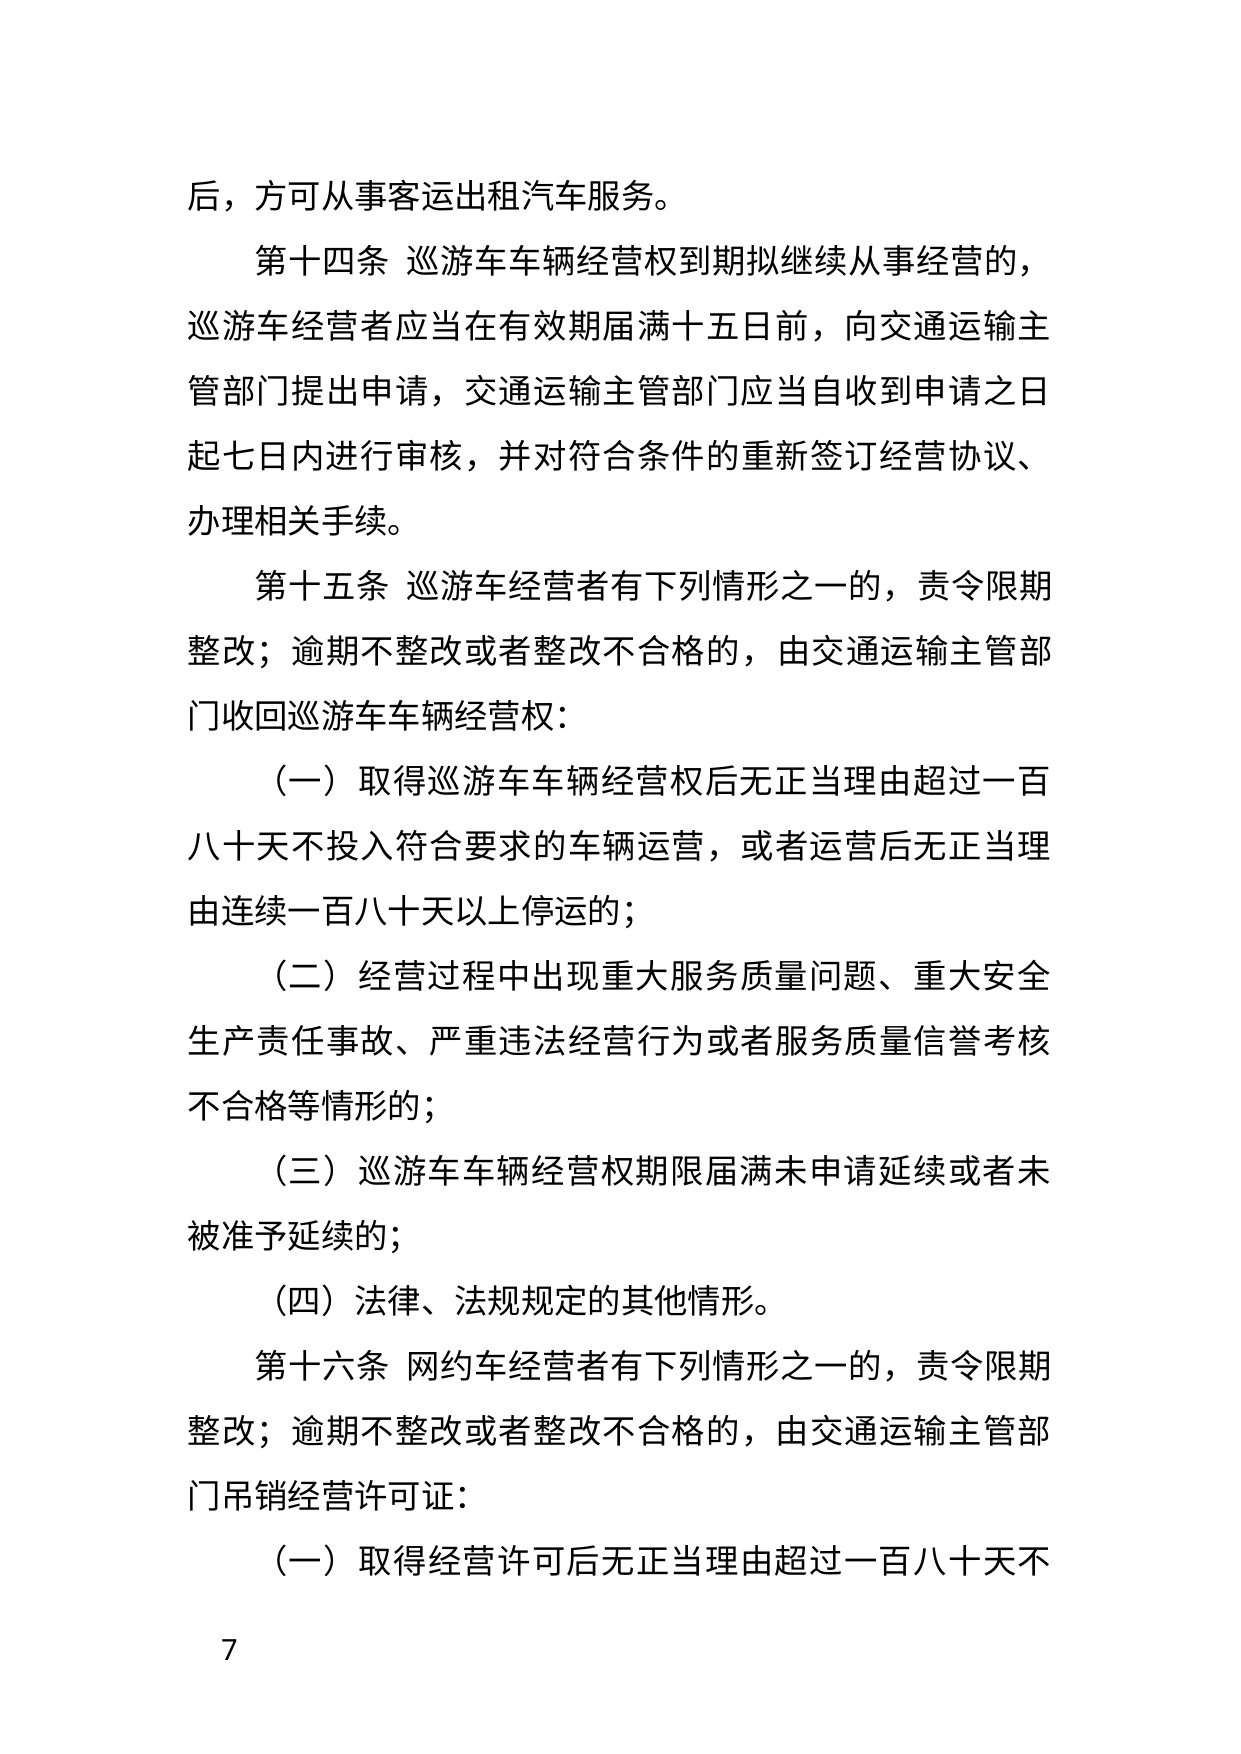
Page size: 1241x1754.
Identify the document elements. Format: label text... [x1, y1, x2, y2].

text 第十五条 巡游车经营者有下列情形之一的，责令限期整改；逾期不整改或者整改不合格的，由交通运输主管部门收回巡游车车辆经营权： [187, 552, 1053, 747]
text （四）法律、法规规定的其他情形。 [187, 1267, 1053, 1332]
text （一）取得巡游车车辆经营权后无正当理由超过一百八十天不投入符合要求的车辆运营，或者运营后无正当理由连续一百八十天以上停运的； [187, 747, 1053, 942]
text 第十四条 巡游车车辆经营权到期拟继续从事经营的，巡游车经营者应当在有效期届满十五日前，向交通运输主管部门提出申请，交通运输主管部门应当自收到申请之日起七日内进行审核，并对符合条件的重新签订经营协议、办理相关手续。 [187, 227, 1053, 552]
text 第十六条 网约车经营者有下列情形之一的，责令限期整改；逾期不整改或者整改不合格的，由交通运输主管部门吊销经营许可证： [187, 1332, 1053, 1527]
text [187, 162, 1053, 227]
text （二）经营过程中出现重大服务质量问题、重大安全生产责任事故、严重违法经营行为或者服务质量信誉考核不合格等情形的； [187, 942, 1053, 1137]
text （三）巡游车车辆经营权期限届满未申请延续或者未被准予延续的； [187, 1137, 1053, 1267]
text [187, 1527, 1053, 1592]
